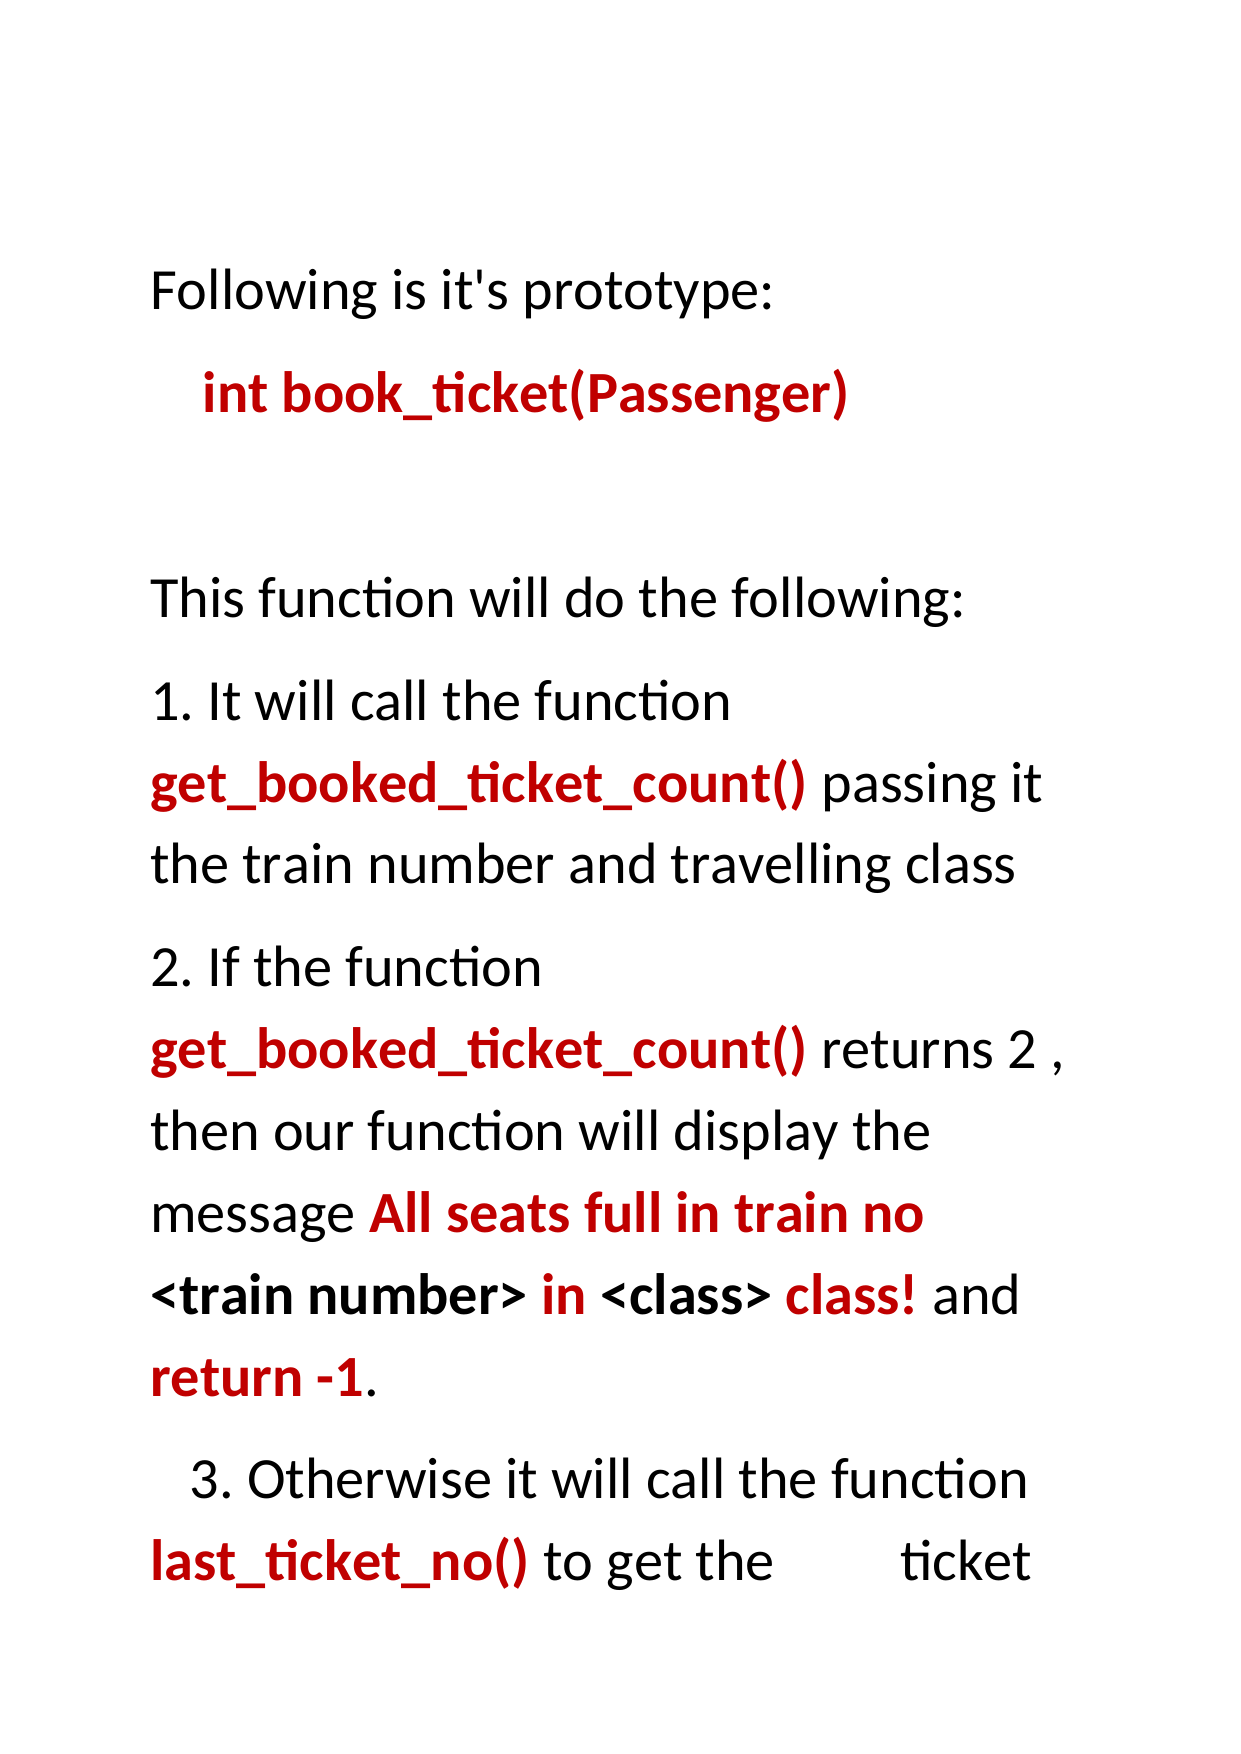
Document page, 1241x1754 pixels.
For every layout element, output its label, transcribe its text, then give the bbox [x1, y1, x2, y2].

text 2. If the function get_booked_ticket_count() returns 2 , then our function will display the message All seats full in train no <train number> in <class> class! and return -1. [150, 930, 1090, 1411]
text This function will do the following: [150, 561, 1090, 632]
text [150, 1442, 1090, 1595]
text Following is it's prototype: [150, 253, 1090, 324]
text 1. It will call the function get_booked_ticket_count() passing it the train number and travelling class [150, 663, 1090, 898]
text int book_ticket(Passenger) [150, 355, 1090, 427]
